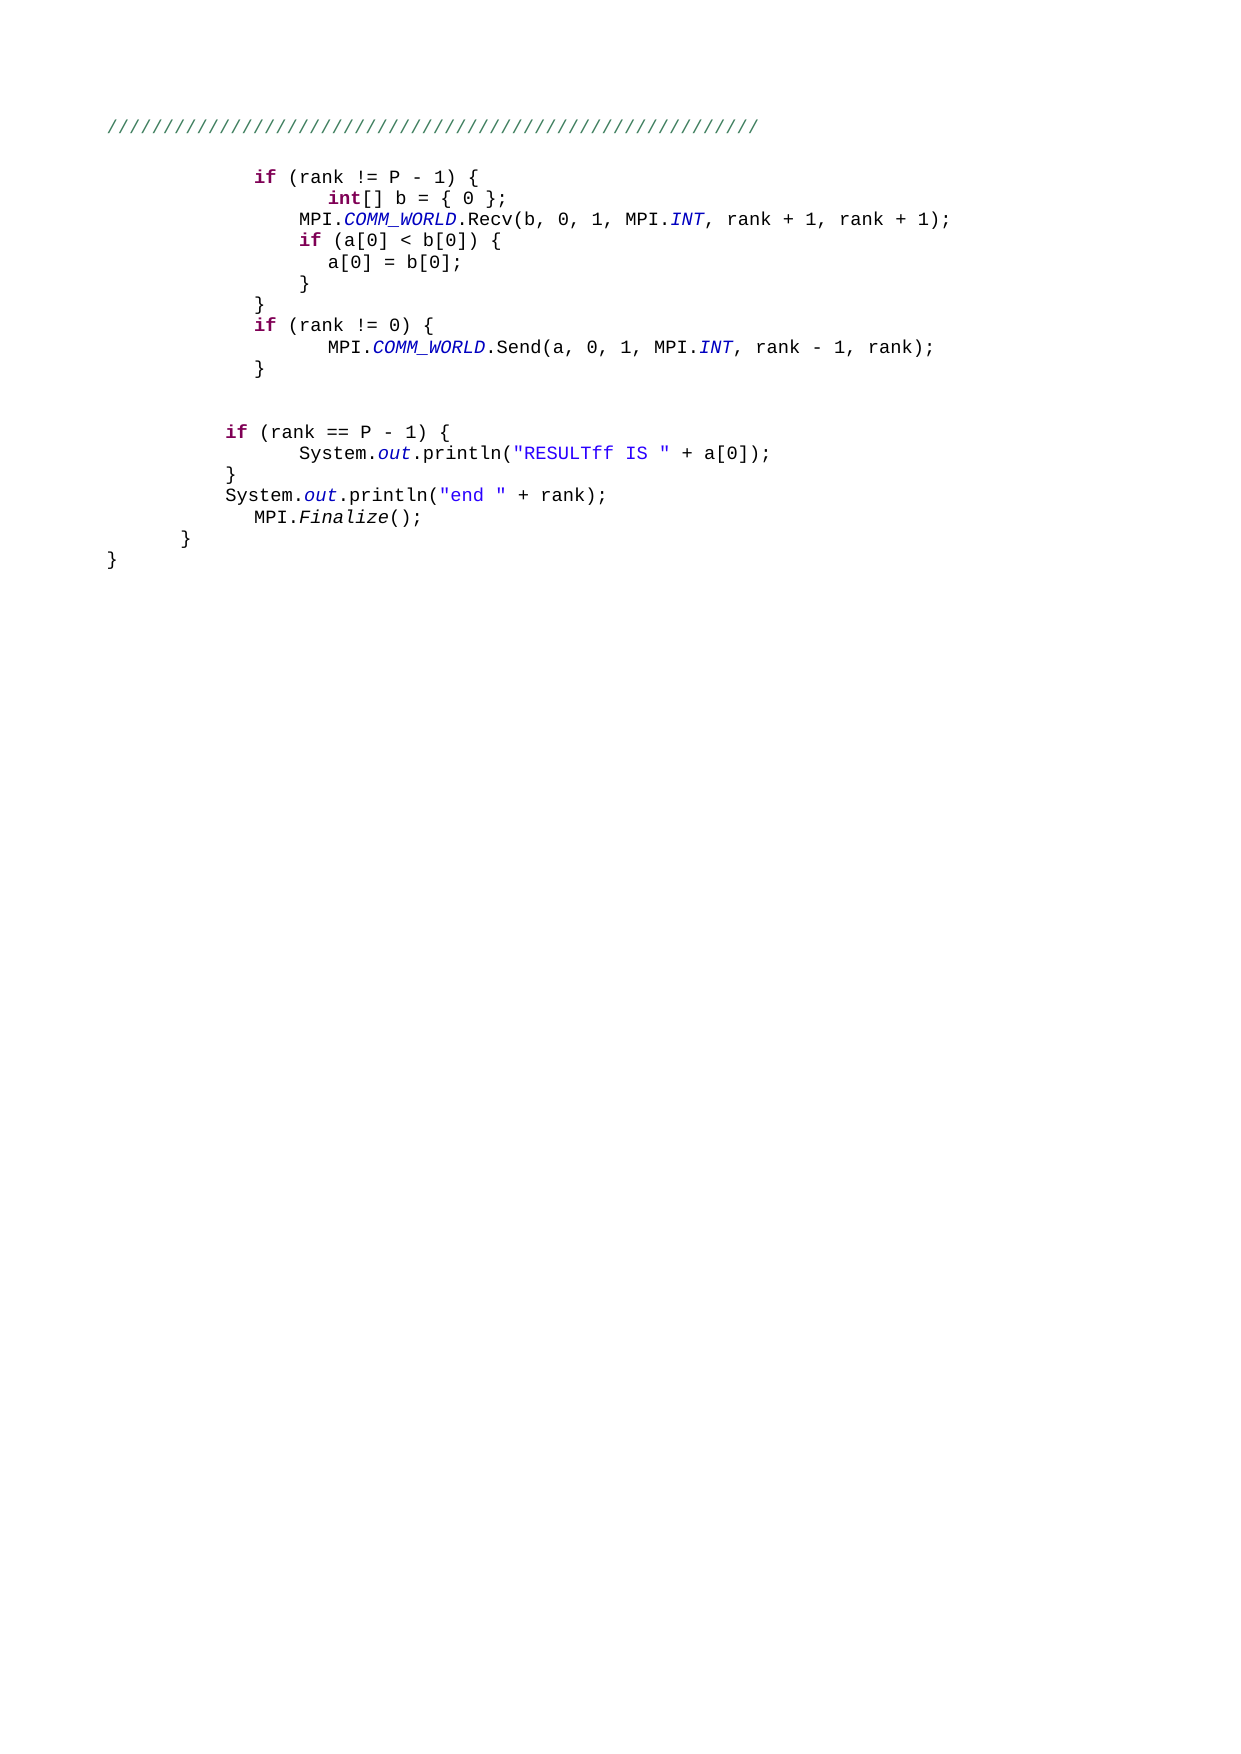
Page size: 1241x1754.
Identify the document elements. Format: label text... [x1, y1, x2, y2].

text } [106, 465, 1134, 486]
text System.out.println("end " + rank); [106, 486, 1134, 507]
text } [106, 550, 1134, 571]
text } [106, 274, 1134, 295]
text int[] b = { 0 }; [106, 189, 1134, 210]
text if (rank != 0) { [106, 316, 1134, 337]
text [106, 118, 1134, 139]
text } [106, 529, 1134, 550]
text a[0] = b[0]; [106, 252, 1134, 274]
text } [106, 295, 1134, 316]
text MPI.COMM_WORLD.Send(a, 0, 1, MPI.INT, rank - 1, rank); [106, 337, 1134, 359]
text MPI.Finalize(); [106, 507, 1134, 529]
text if (rank != P - 1) { [106, 167, 1134, 189]
text System.out.println("RESULTff IS " + a[0]); [106, 444, 1134, 465]
text } [106, 359, 1134, 380]
text MPI.COMM_WORLD.Recv(b, 0, 1, MPI.INT, rank + 1, rank + 1); [106, 210, 1134, 231]
text if (a[0] < b[0]) { [106, 231, 1134, 252]
text if (rank == P - 1) { [106, 422, 1134, 444]
